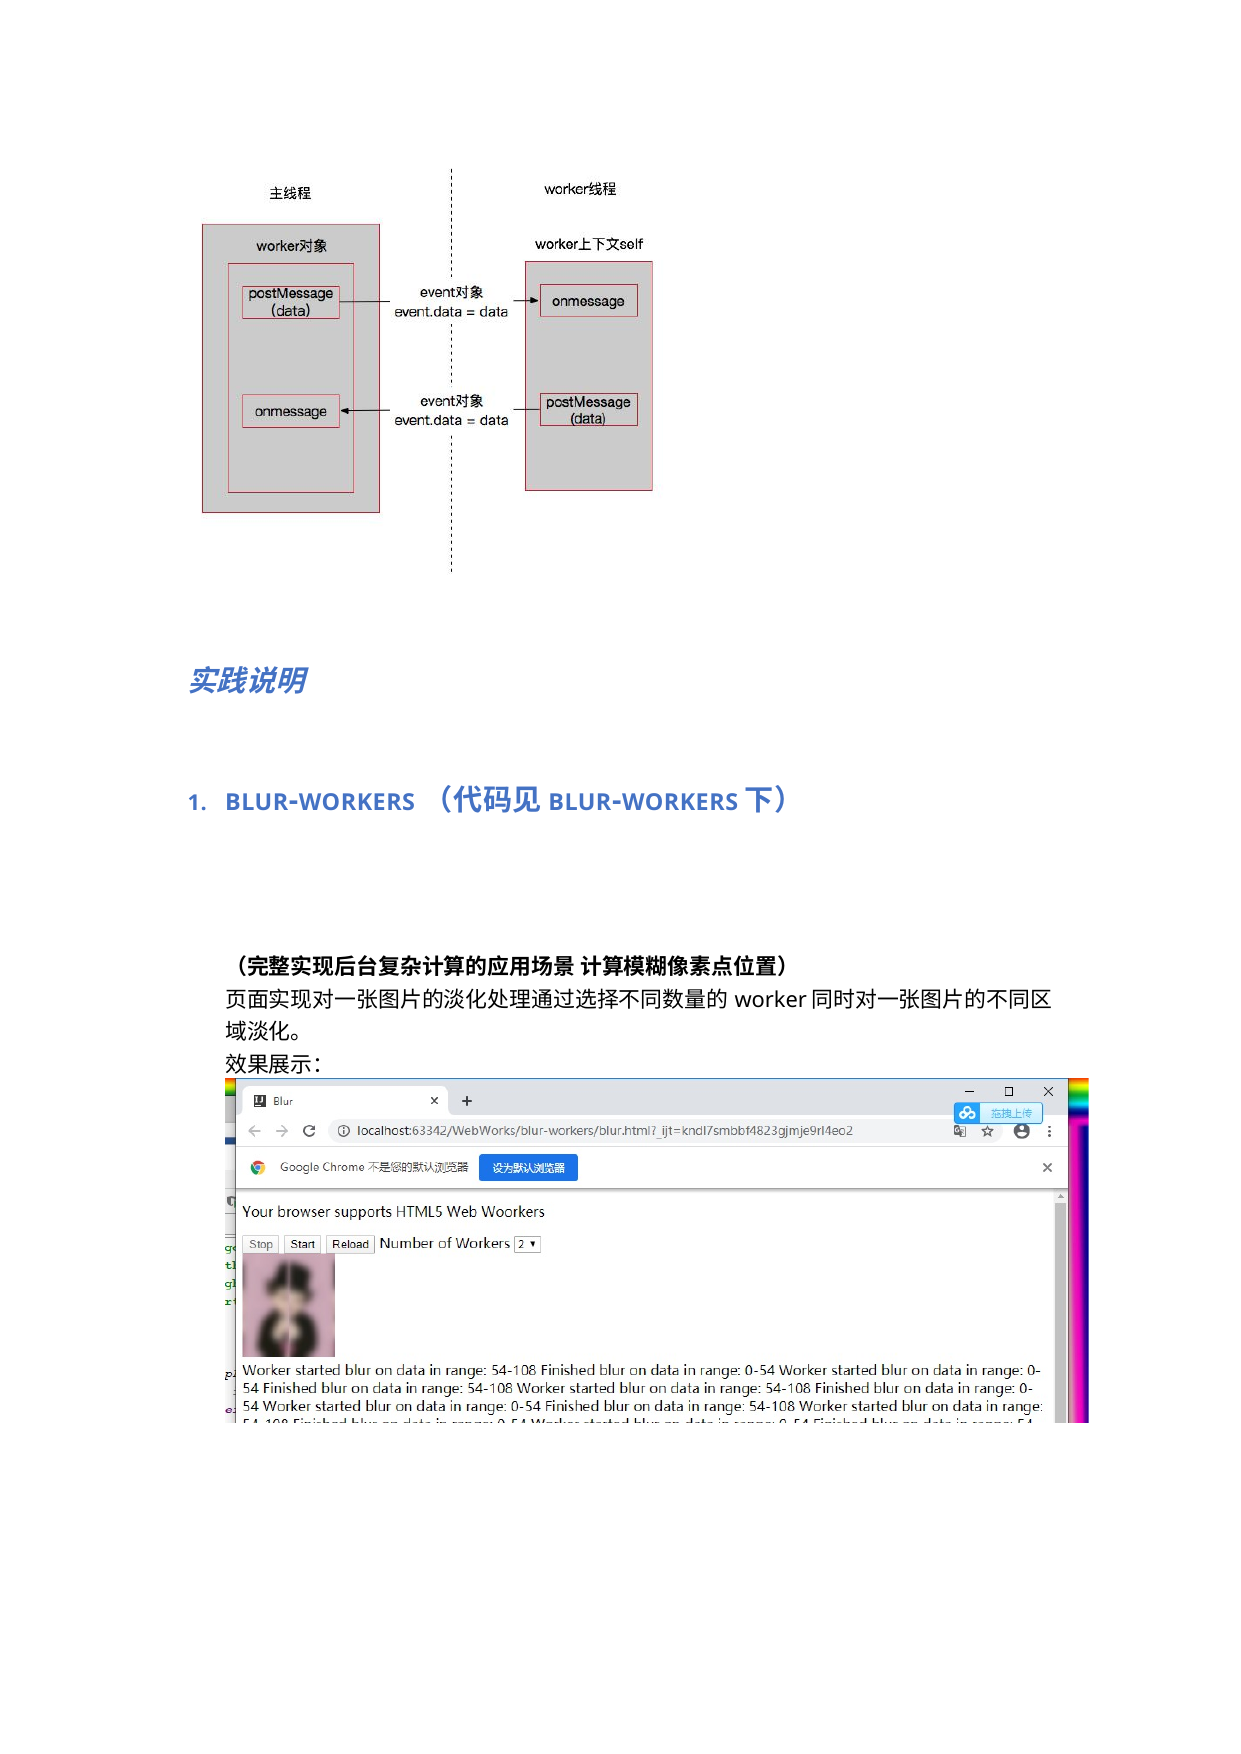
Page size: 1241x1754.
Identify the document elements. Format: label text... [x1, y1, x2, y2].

picture [225, 1078, 1089, 1423]
subtitle blur-workers （代码见blur-workers下） [187, 765, 1053, 830]
list （完整实现后台复杂计算的应用场景 计算模糊像素点位置） [225, 949, 1053, 981]
list 效果展示： [225, 1046, 1053, 1078]
list 页面实现对一张图片的淡化处理通过选择不同数量的worker同时对一张图片的不同区域淡化。 [225, 981, 1053, 1046]
subtitle 实践说明 [187, 646, 1053, 711]
picture [187, 162, 680, 586]
